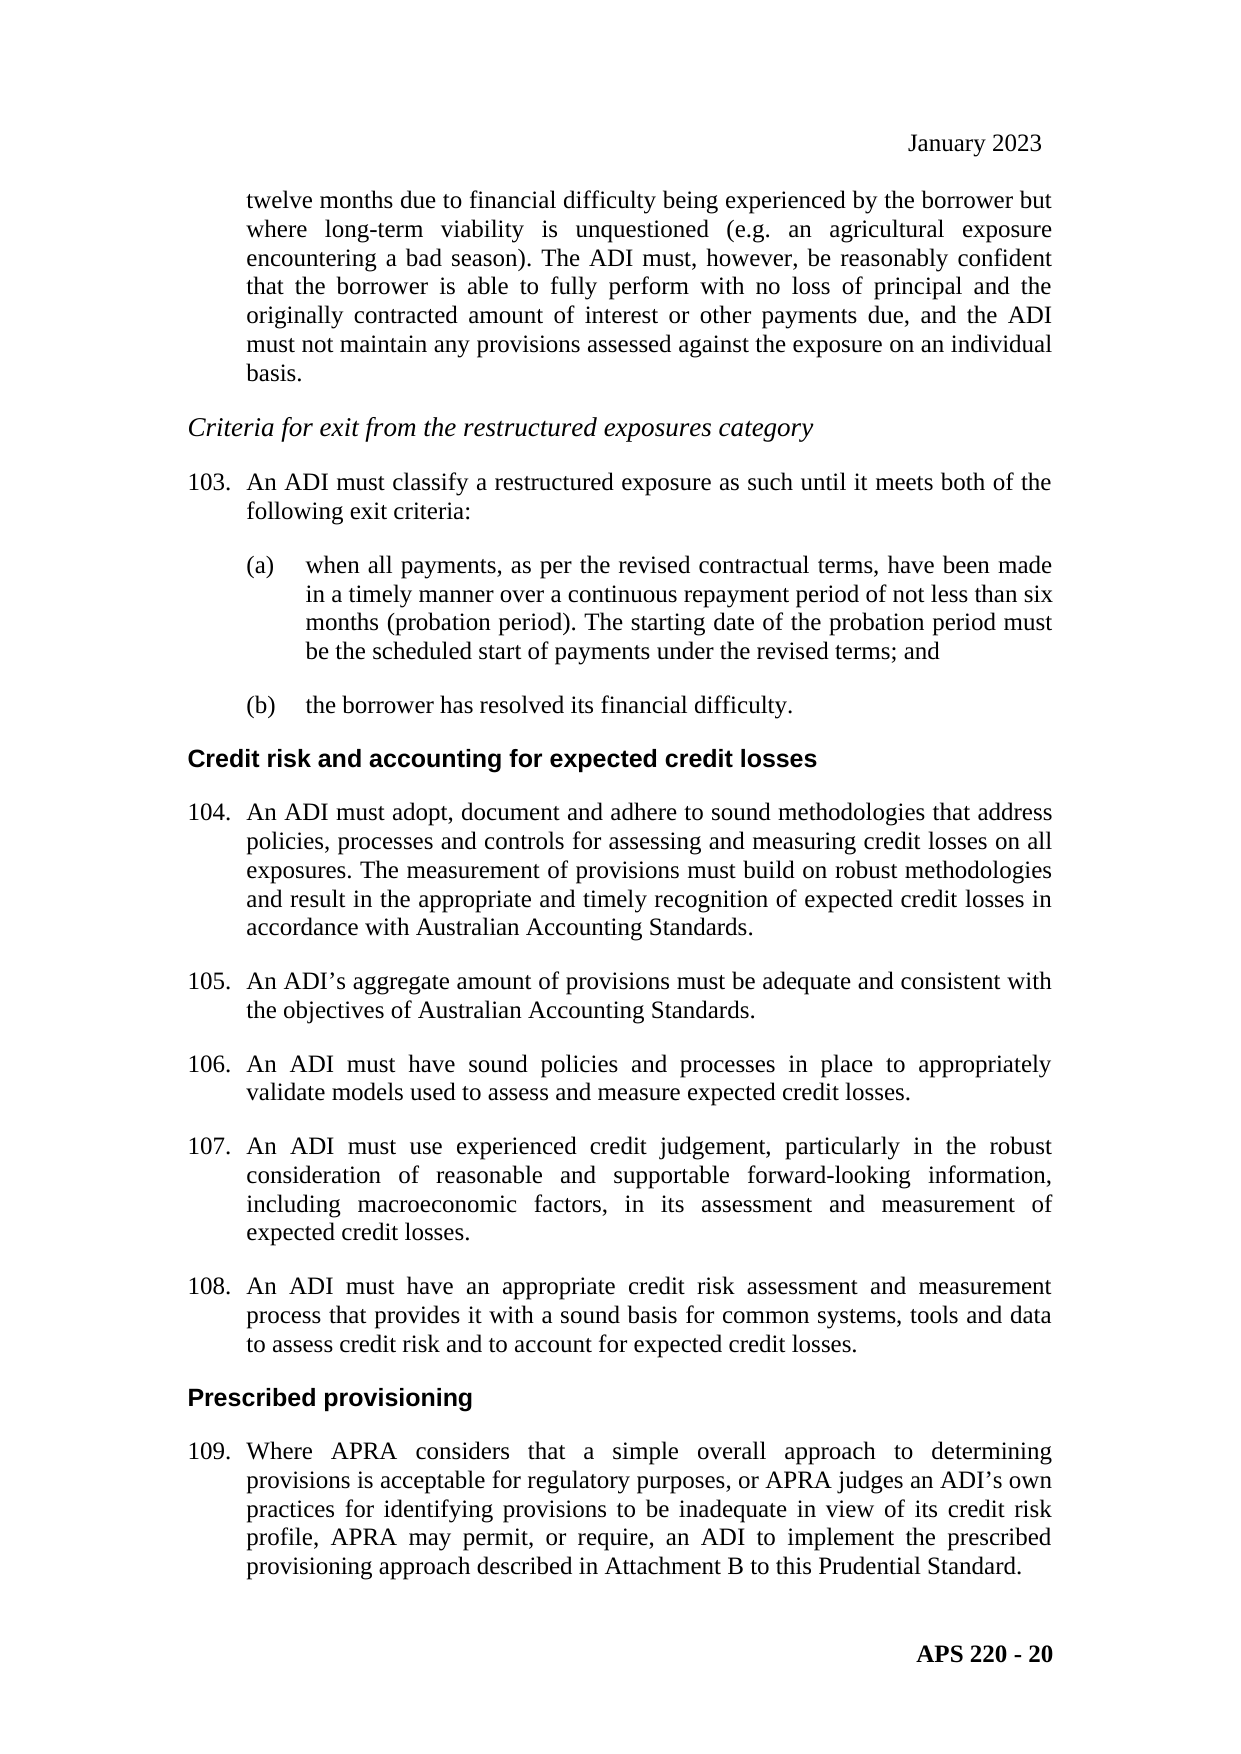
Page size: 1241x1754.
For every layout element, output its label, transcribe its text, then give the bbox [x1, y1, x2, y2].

subtitle Criteria for exit from the restructured exposures category [187, 411, 1053, 442]
text An ADI must use experienced credit judgement, particularly in the robust consideration of reasonable and supportable forward-looking information, including macroeconomic factors, in its assessment and measurement of expected credit losses. [187, 1131, 1053, 1246]
text An ADI must have an appropriate credit risk assessment and measurement process that provides it with a sound basis for common systems, tools and data to assess credit risk and to account for expected credit losses. [187, 1271, 1053, 1357]
text the borrower has resolved its financial difficulty. [246, 690, 1053, 719]
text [187, 185, 1053, 386]
text An ADI must have sound policies and processes in place to appropriately validate models used to assess and measure expected credit losses. [187, 1049, 1053, 1106]
text An ADI’s aggregate amount of provisions must be adequate and consistent with the objectives of Australian Accounting Standards. [187, 966, 1053, 1024]
subtitle Prescribed provisioning [187, 1382, 1053, 1411]
text when all payments, as per the revised contractual terms, have been made in a timely manner over a continuous repayment period of not less than six months (probation period). The starting date of the probation period must be the scheduled start of payments under the revised terms; and [246, 550, 1053, 665]
subtitle Credit risk and accounting for expected credit losses [187, 744, 1053, 772]
text An ADI must adopt, document and adhere to sound methodologies that address policies, processes and controls for assessing and measuring credit losses on all exposures. The measurement of provisions must build on robust methodologies and result in the appropriate and timely recognition of expected credit losses in accordance with Australian Accounting Standards. [187, 797, 1053, 941]
text An ADI must classify a restructured exposure as such until it meets both of the following exit criteria: [187, 467, 1053, 525]
text Where APRA considers that a simple overall approach to determining provisions is acceptable for regulatory purposes, or APRA judges an ADI’s own practices for identifying provisions to be inadequate in view of its credit risk profile, APRA may permit, or require, an ADI to implement the prescribed provisioning approach described in Attachment B to this Prudential Standard. [187, 1436, 1053, 1580]
